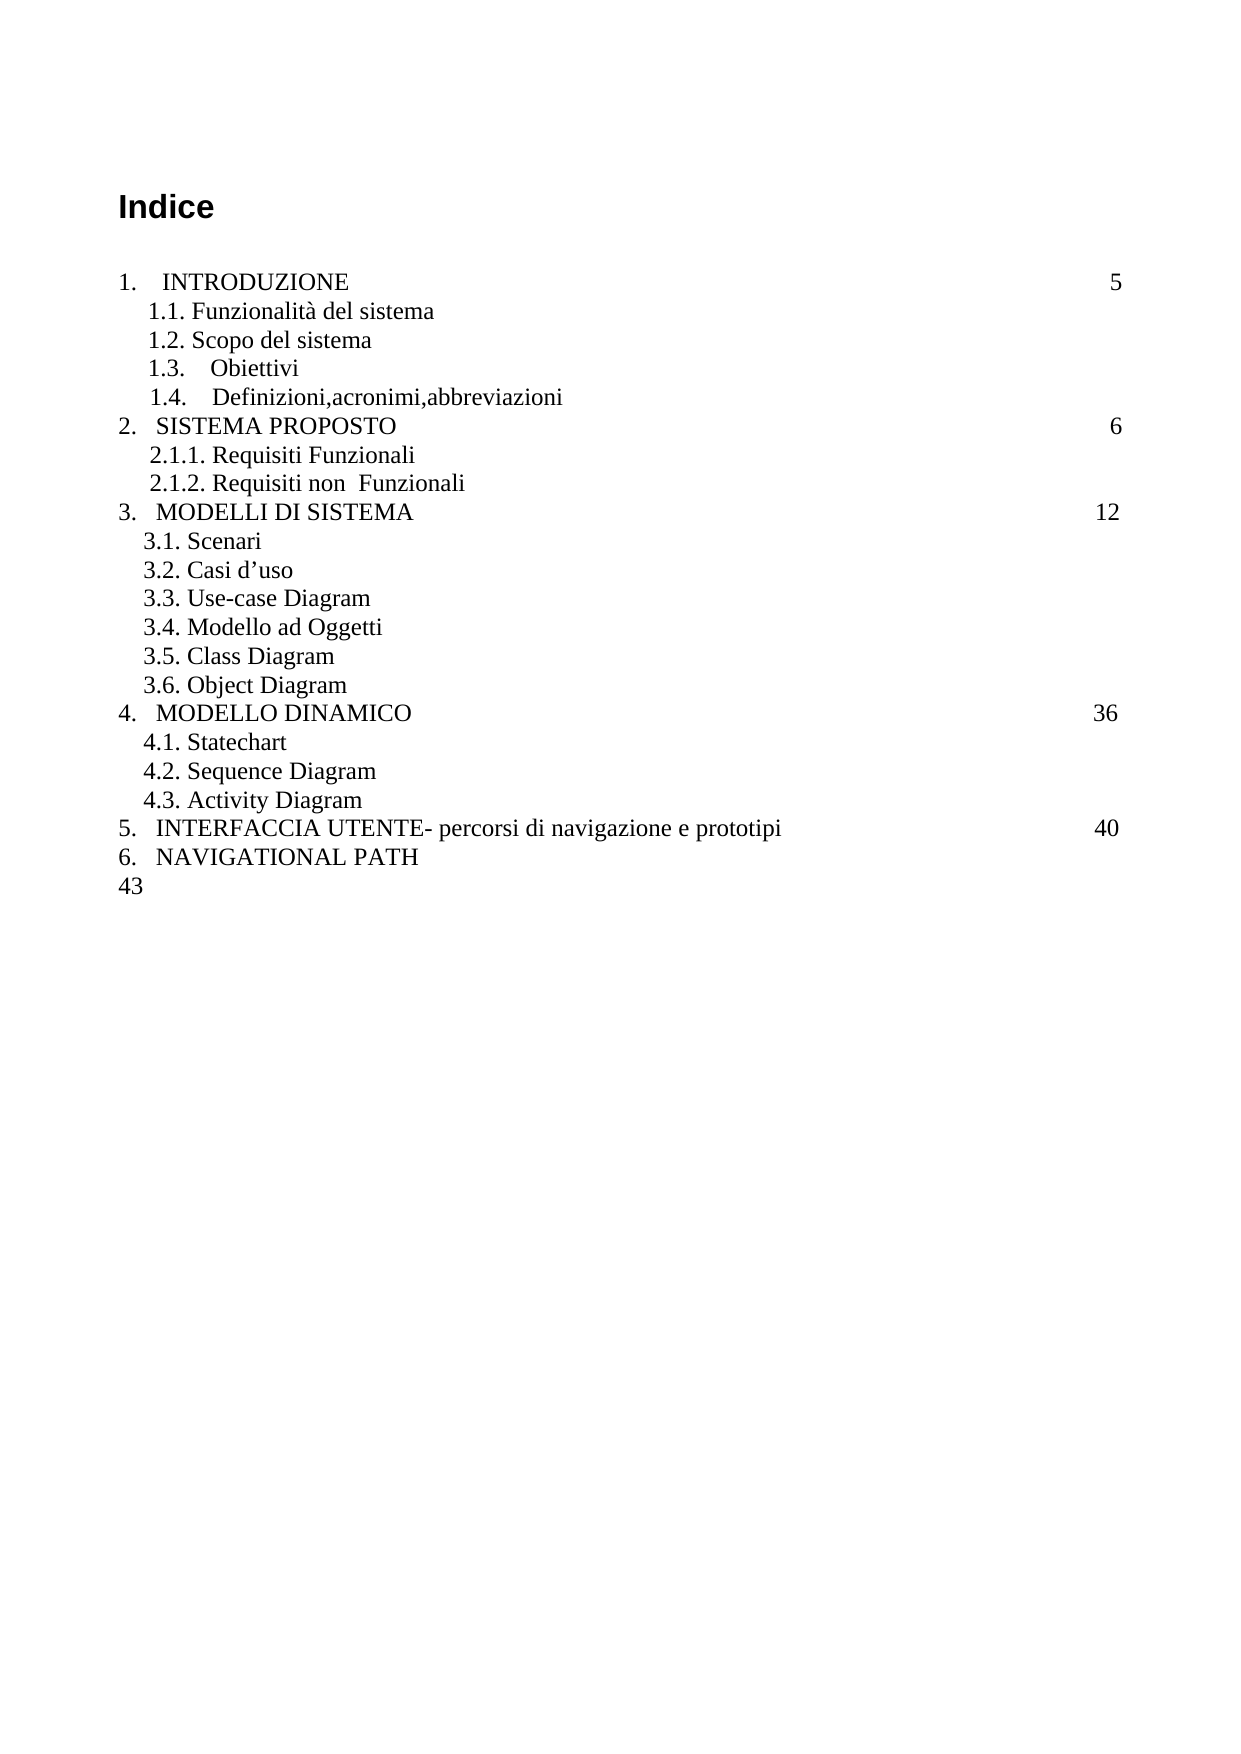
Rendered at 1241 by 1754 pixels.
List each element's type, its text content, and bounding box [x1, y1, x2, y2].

text Indice [118, 187, 1122, 226]
